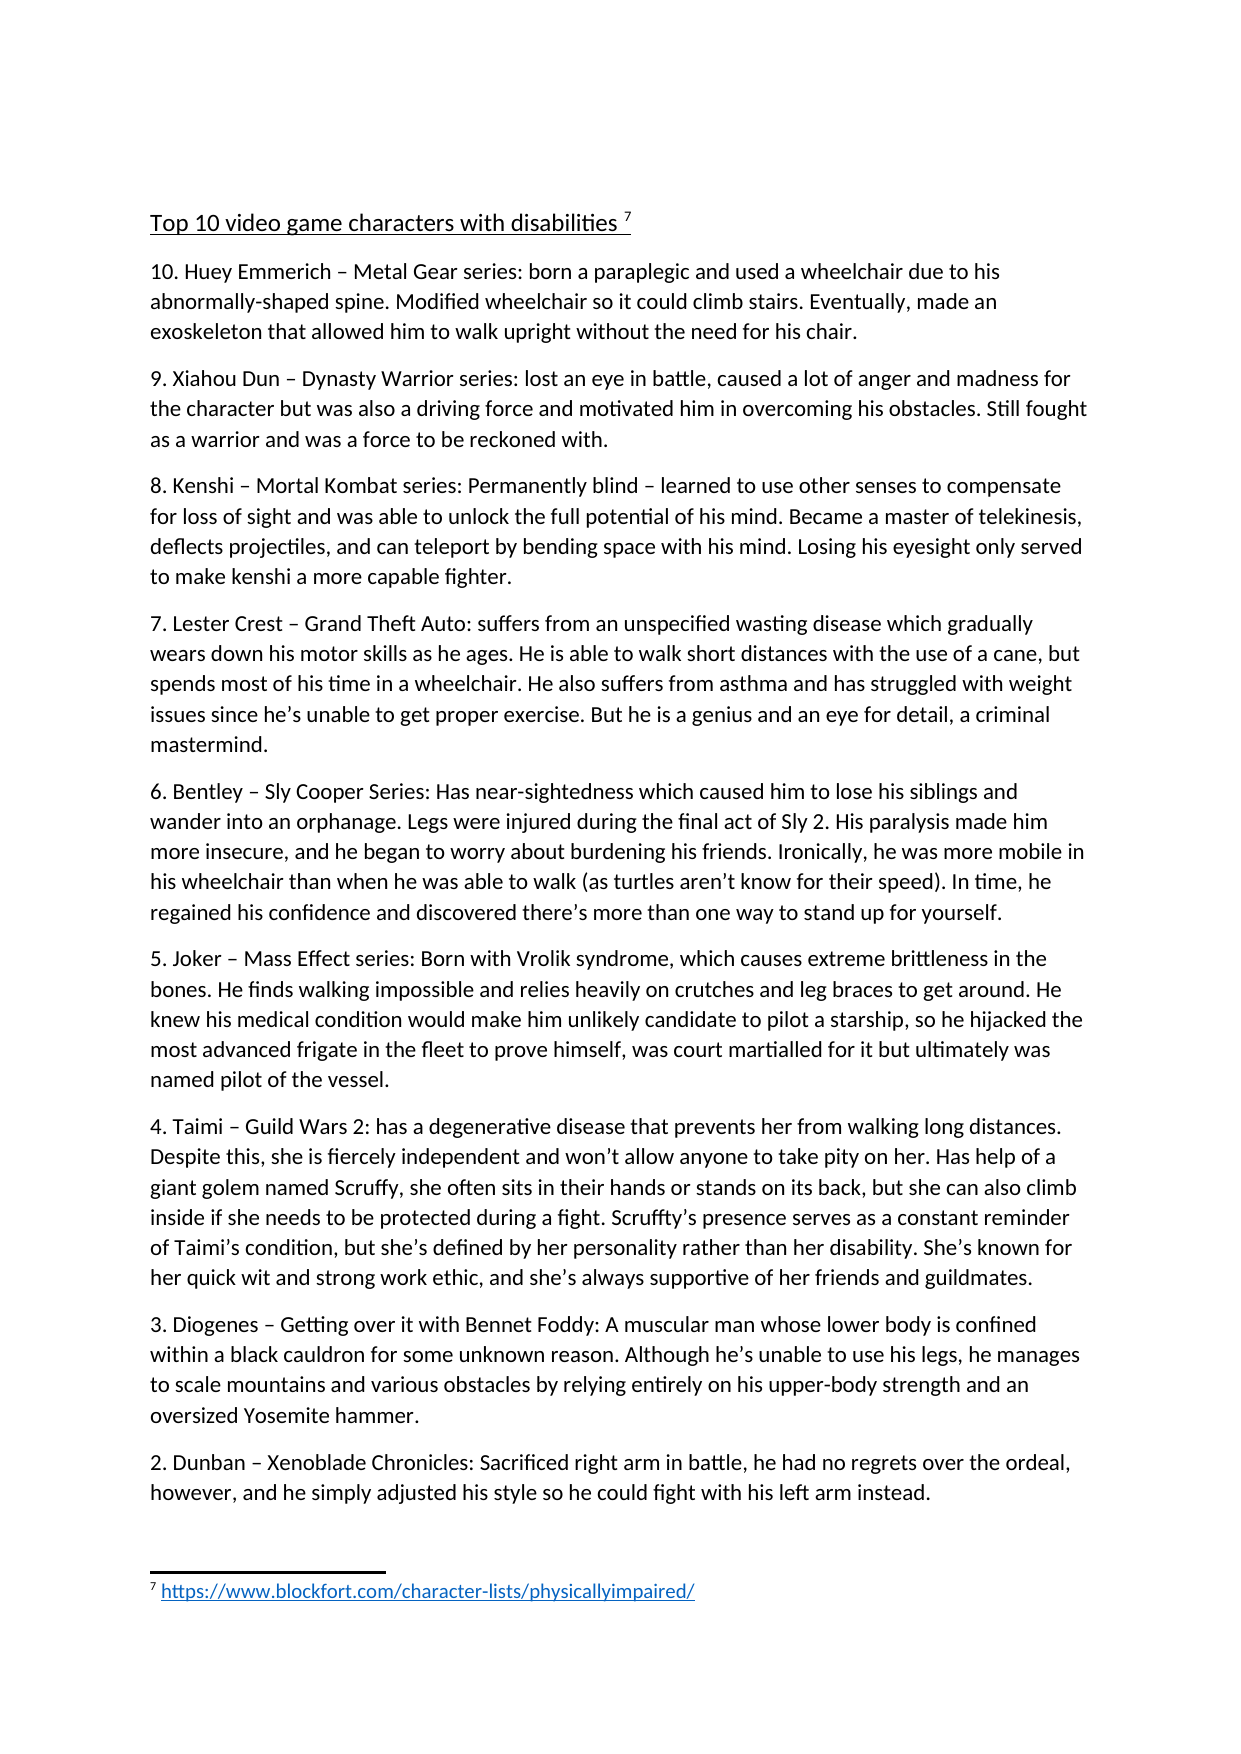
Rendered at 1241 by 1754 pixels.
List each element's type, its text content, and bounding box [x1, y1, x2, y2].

text 5. Joker – Mass Effect series: Born with Vrolik syndrome, which causes extreme brittleness in the bones. He finds walking impossible and relies heavily on crutches and leg braces to get around. He knew his medical condition would make him unlikely candidate to pilot a starship, so he hijacked the most advanced frigate in the fleet to prove himself, was court martialled for it but ultimately was named pilot of the vessel. [150, 944, 1090, 1093]
text 8. Kenshi – Mortal Kombat series: Permanently blind – learned to use other senses to compensate for loss of sight and was able to unlock the full potential of his mind. Became a master of telekinesis, deflects projectiles, and can teleport by bending space with his mind. Losing his eyesight only served to make kenshi a more capable fighter. [150, 472, 1090, 590]
text 3. Diogenes – Getting over it with Bennet Foddy: A muscular man whose lower body is confined within a black cauldron for some unknown reason. Although he’s unable to use his legs, he manages to scale mountains and various obstacles by relying entirely on his upper-body strength and an oversized Yosemite hammer. [150, 1310, 1090, 1429]
text 9. Xiahou Dun – Dynasty Warrior series: lost an eye in battle, caused a lot of anger and madness for the character but was also a driving force and motivated him in overcoming his obstacles. Still fought as a warrior and was a force to be reckoned with. [150, 364, 1090, 453]
text 10. Huey Emmerich – Metal Gear series: born a paraplegic and used a wheelchair due to his abnormally-shaped spine. Modified wheelchair so it could climb stairs. Eventually, made an exoskeleton that allowed him to walk upright without the need for his chair. [150, 257, 1090, 346]
text Top 10 video game characters with disabilities [150, 207, 1090, 238]
text 6. Bentley – Sly Cooper Series: Has near-sightedness which caused him to lose his siblings and wander into an orphanage. Legs were injured during the final act of Sly 2. His paralysis made him more insecure, and he began to worry about burdening his friends. Ironically, he was more mobile in his wheelchair than when he was able to walk (as turtles aren’t know for their speed). In time, he regained his confidence and discovered there’s more than one way to stand up for yourself. [150, 777, 1090, 926]
text 7. Lester Crest – Grand Theft Auto: suffers from an unspecified wasting disease which gradually wears down his motor skills as he ages. He is able to walk short distances with the use of a cane, but spends most of his time in a wheelchair. He also suffers from asthma and has struggled with weight issues since he’s unable to get proper exercise. But he is a genius and an eye for detail, a criminal mastermind. [150, 609, 1090, 758]
text 4. Taimi – Guild Wars 2: has a degenerative disease that prevents her from walking long distances. Despite this, she is fiercely independent and won’t allow anyone to take pity on her. Has help of a giant golem named Scruffy, she often sits in their hands or stands on its back, but she can also climb inside if she needs to be protected during a fight. Scruffty’s presence serves as a constant reminder of Taimi’s condition, but she’s defined by her personality rather than her disability. She’s known for her quick wit and strong work ethic, and she’s always supportive of her friends and guildmates. [150, 1112, 1090, 1291]
text 2. Dunban – Xenoblade Chronicles: Sacrificed right arm in battle, he had no regrets over the ordeal, however, and he simply adjusted his style so he could fight with his left arm instead. [150, 1448, 1090, 1506]
